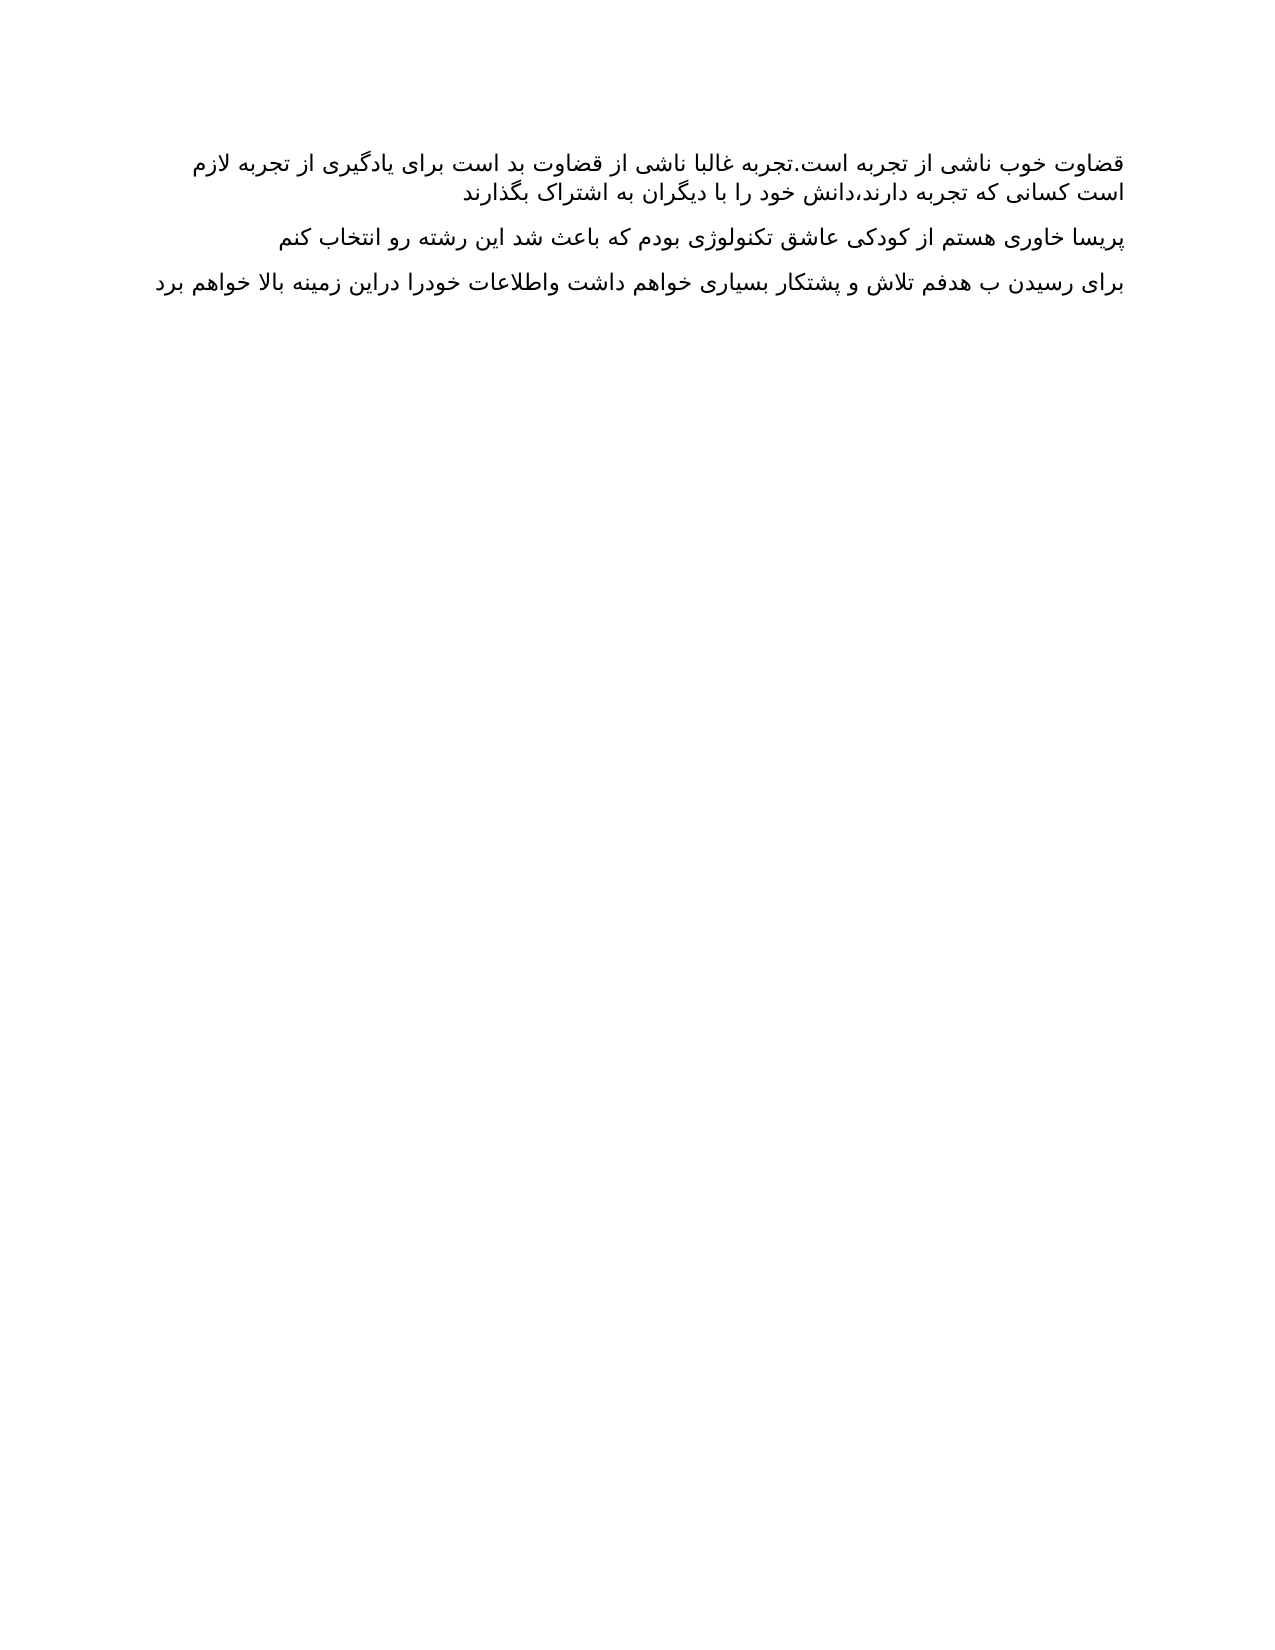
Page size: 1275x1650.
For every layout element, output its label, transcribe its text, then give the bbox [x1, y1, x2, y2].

text برای رسیدن ب هدفم تلاش و پشتکار بسیاری خواهم داشت واطلاعات خودرا دراین زمینه بالا خواهم برد [150, 269, 1125, 296]
text پریسا خاوری هستم از کودکی عاشق تکنولوژی بودم که باعث شد این رشته رو انتخاب کنم [150, 224, 1125, 251]
text قضاوت خوب ناشی از تجربه است.تجربه غالبا ناشی از قضاوت بد است برای یادگیری از تجربه لازم است کسانی که تجربه دارند،دانش خود را با ديگران به اشتراک بگذارند [150, 150, 1125, 205]
